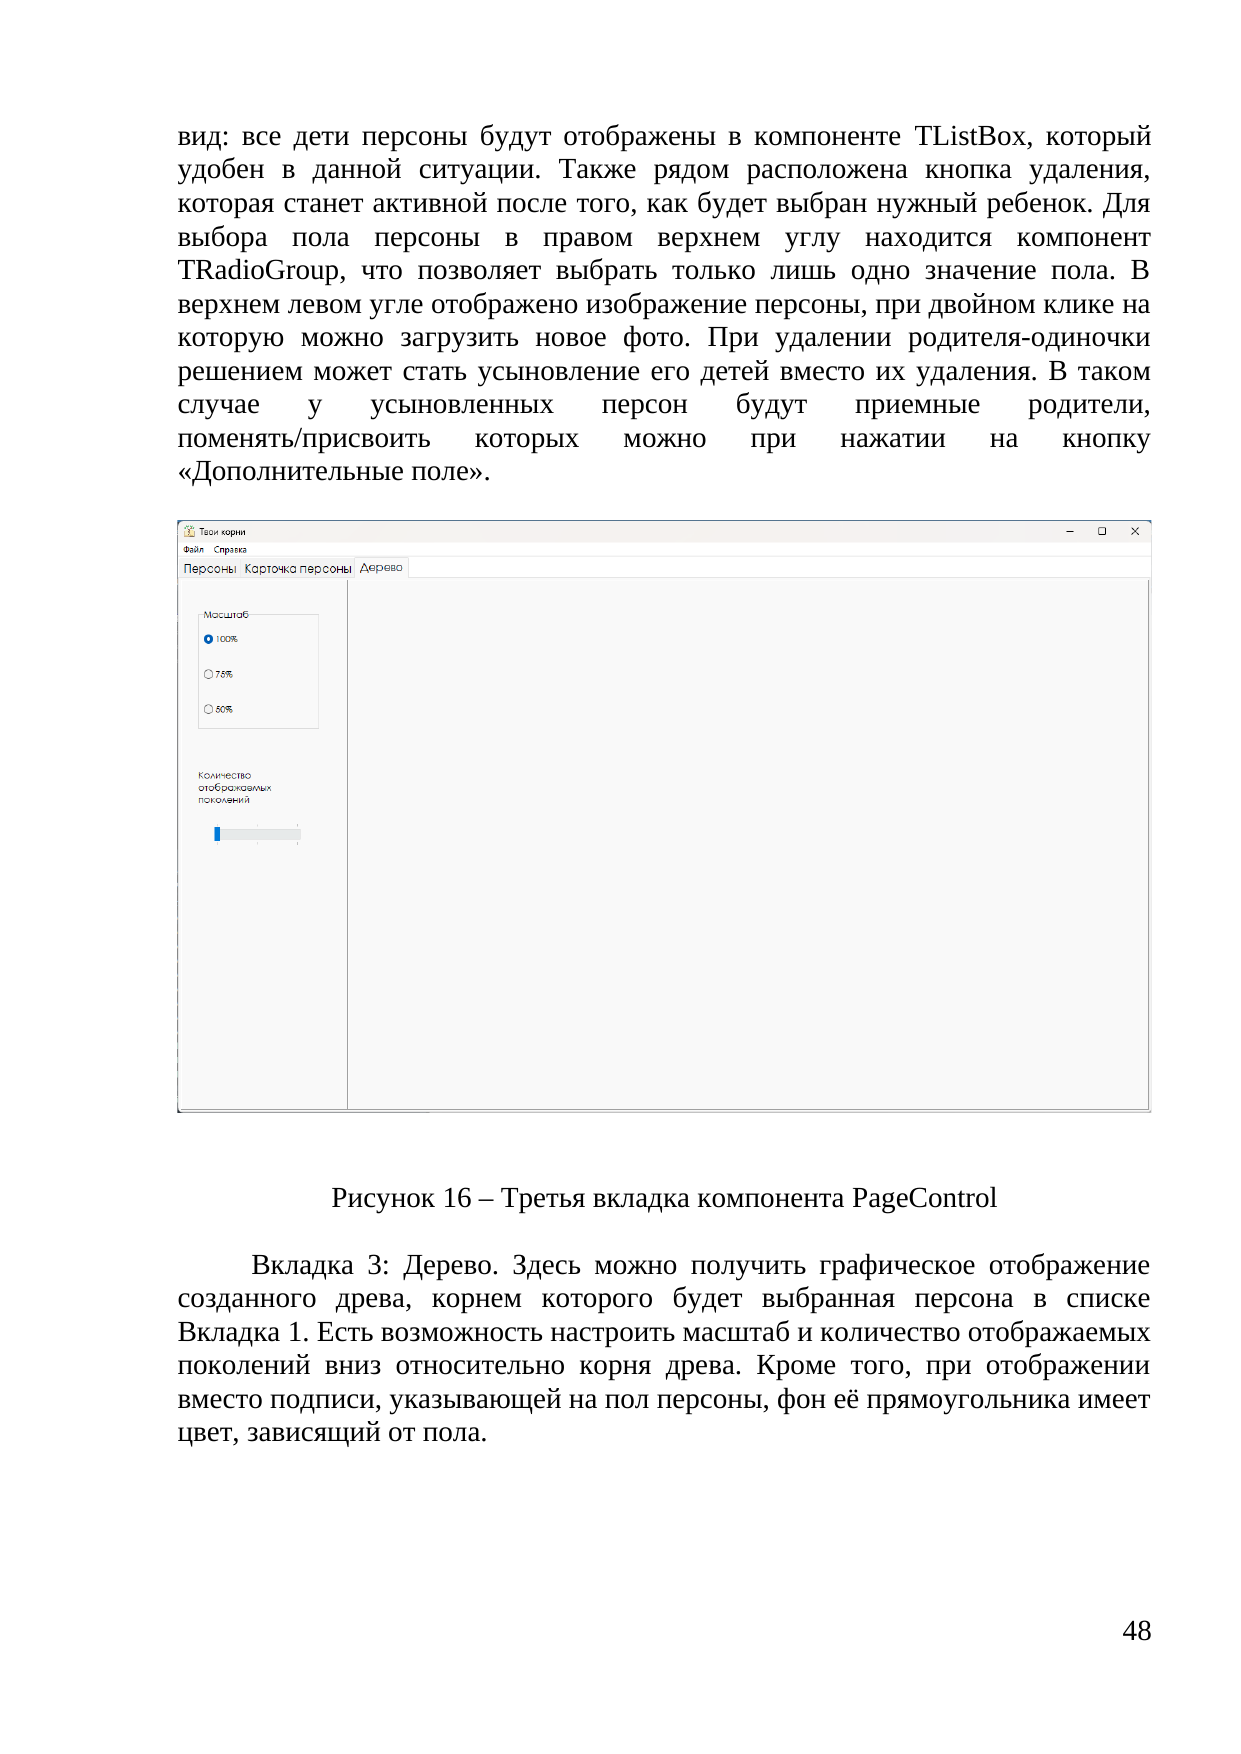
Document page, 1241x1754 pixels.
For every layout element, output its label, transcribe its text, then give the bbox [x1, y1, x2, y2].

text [177, 118, 1152, 487]
text Рисунок 16 – Третья вкладка компонента PageControl [177, 1180, 1152, 1213]
picture [177, 520, 1152, 1113]
text Вкладка 3: Дерево. Здесь можно получить графическое отображение созданного древа, корнем которого будет выбранная персона в списке Вкладка 1. Есть возможность настроить масштаб и количество отображаемых поколений вниз относительно корня древа. Кроме того, при отображении вместо подписи, указывающей на пол персоны, фон её прямоугольника имеет цвет, зависящий от пола. [177, 1247, 1152, 1448]
